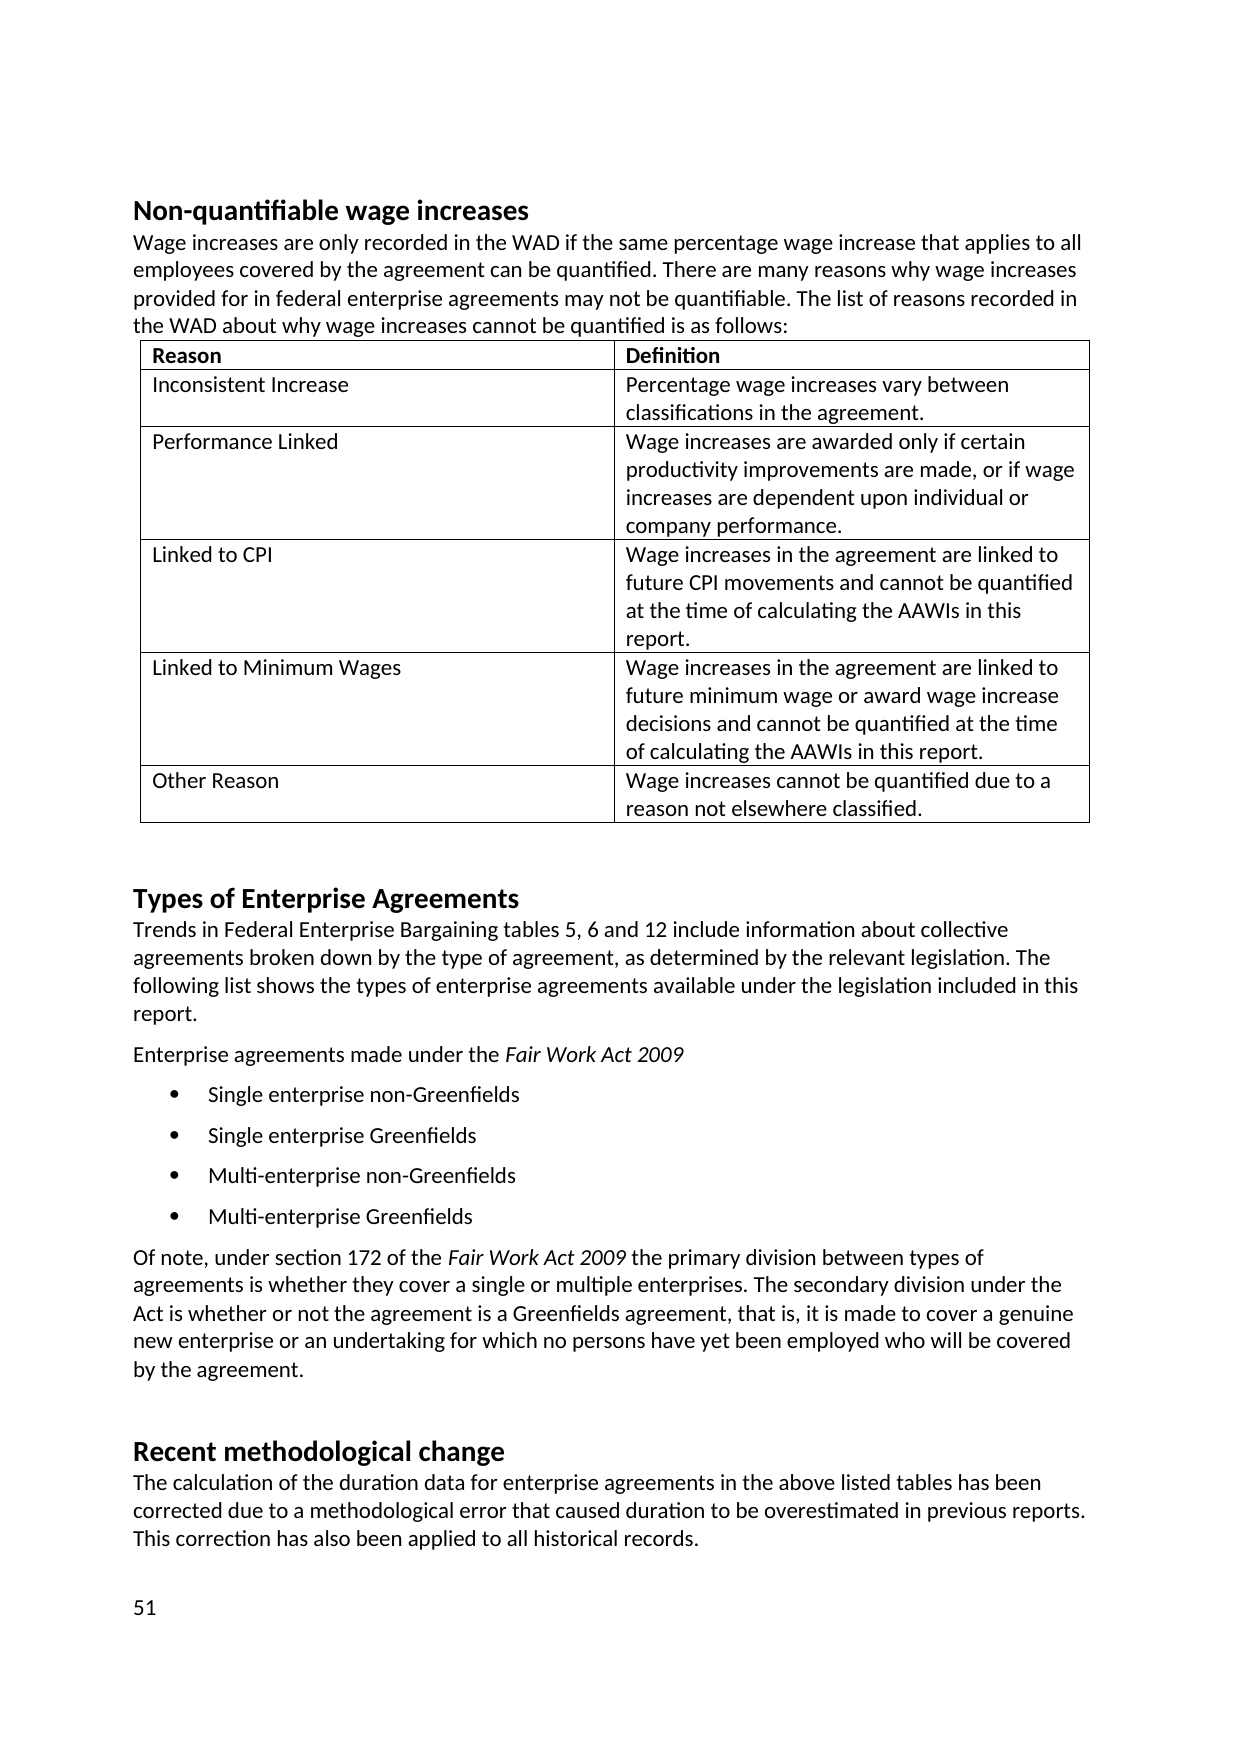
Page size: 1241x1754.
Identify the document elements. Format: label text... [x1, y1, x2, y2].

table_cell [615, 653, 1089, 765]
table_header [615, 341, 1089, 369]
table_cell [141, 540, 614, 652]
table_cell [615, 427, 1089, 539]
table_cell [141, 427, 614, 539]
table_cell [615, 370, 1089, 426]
text Enterprise agreements made under the Fair Work Act 2009 [133, 1040, 1090, 1068]
list Single enterprise non-Greenfields [170, 1081, 1090, 1108]
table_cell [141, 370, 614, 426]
text Non-quantifiable wage increases [133, 192, 1090, 228]
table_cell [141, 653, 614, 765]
list Single enterprise Greenfields [170, 1121, 1090, 1149]
text The calculation of the duration data for enterprise agreements in the above listed tables has been corrected due to a methodological error that caused duration to be overestimated in previous reports. This correction has also been applied to all historical records. [133, 1468, 1090, 1552]
text Types of Enterprise Agreements [133, 844, 1090, 915]
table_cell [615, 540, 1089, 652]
text Of note, under section 172 of the Fair Work Act 2009 the primary division between types of agreements is whether they cover a single or multiple enterprises. The secondary division under the Act is whether or not the agreement is a Greenfields agreement, that is, it is made to cover a genuine new enterprise or an undertaking for which no persons have yet been employed who will be covered by the agreement. [133, 1243, 1090, 1383]
text Wage increases are only recorded in the WAD if the same percentage wage increase that applies to all employees covered by the agreement can be quantified. There are many reasons why wage increases provided for in federal enterprise agreements may not be quantifiable. The list of reasons recorded in the WAD about why wage increases cannot be quantified is as follows: [133, 228, 1090, 340]
list Multi-enterprise Greenfields [170, 1202, 1090, 1230]
list Multi-enterprise non-Greenfields [170, 1162, 1090, 1189]
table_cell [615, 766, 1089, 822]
text Recent methodological change [133, 1433, 1090, 1468]
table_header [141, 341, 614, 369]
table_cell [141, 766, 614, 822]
text Trends in Federal Enterprise Bargaining tables 5, 6 and 12 include information about collective agreements broken down by the type of agreement, as determined by the relevant legislation. The following list shows the types of enterprise agreements available under the legislation included in this report. [133, 915, 1090, 1027]
